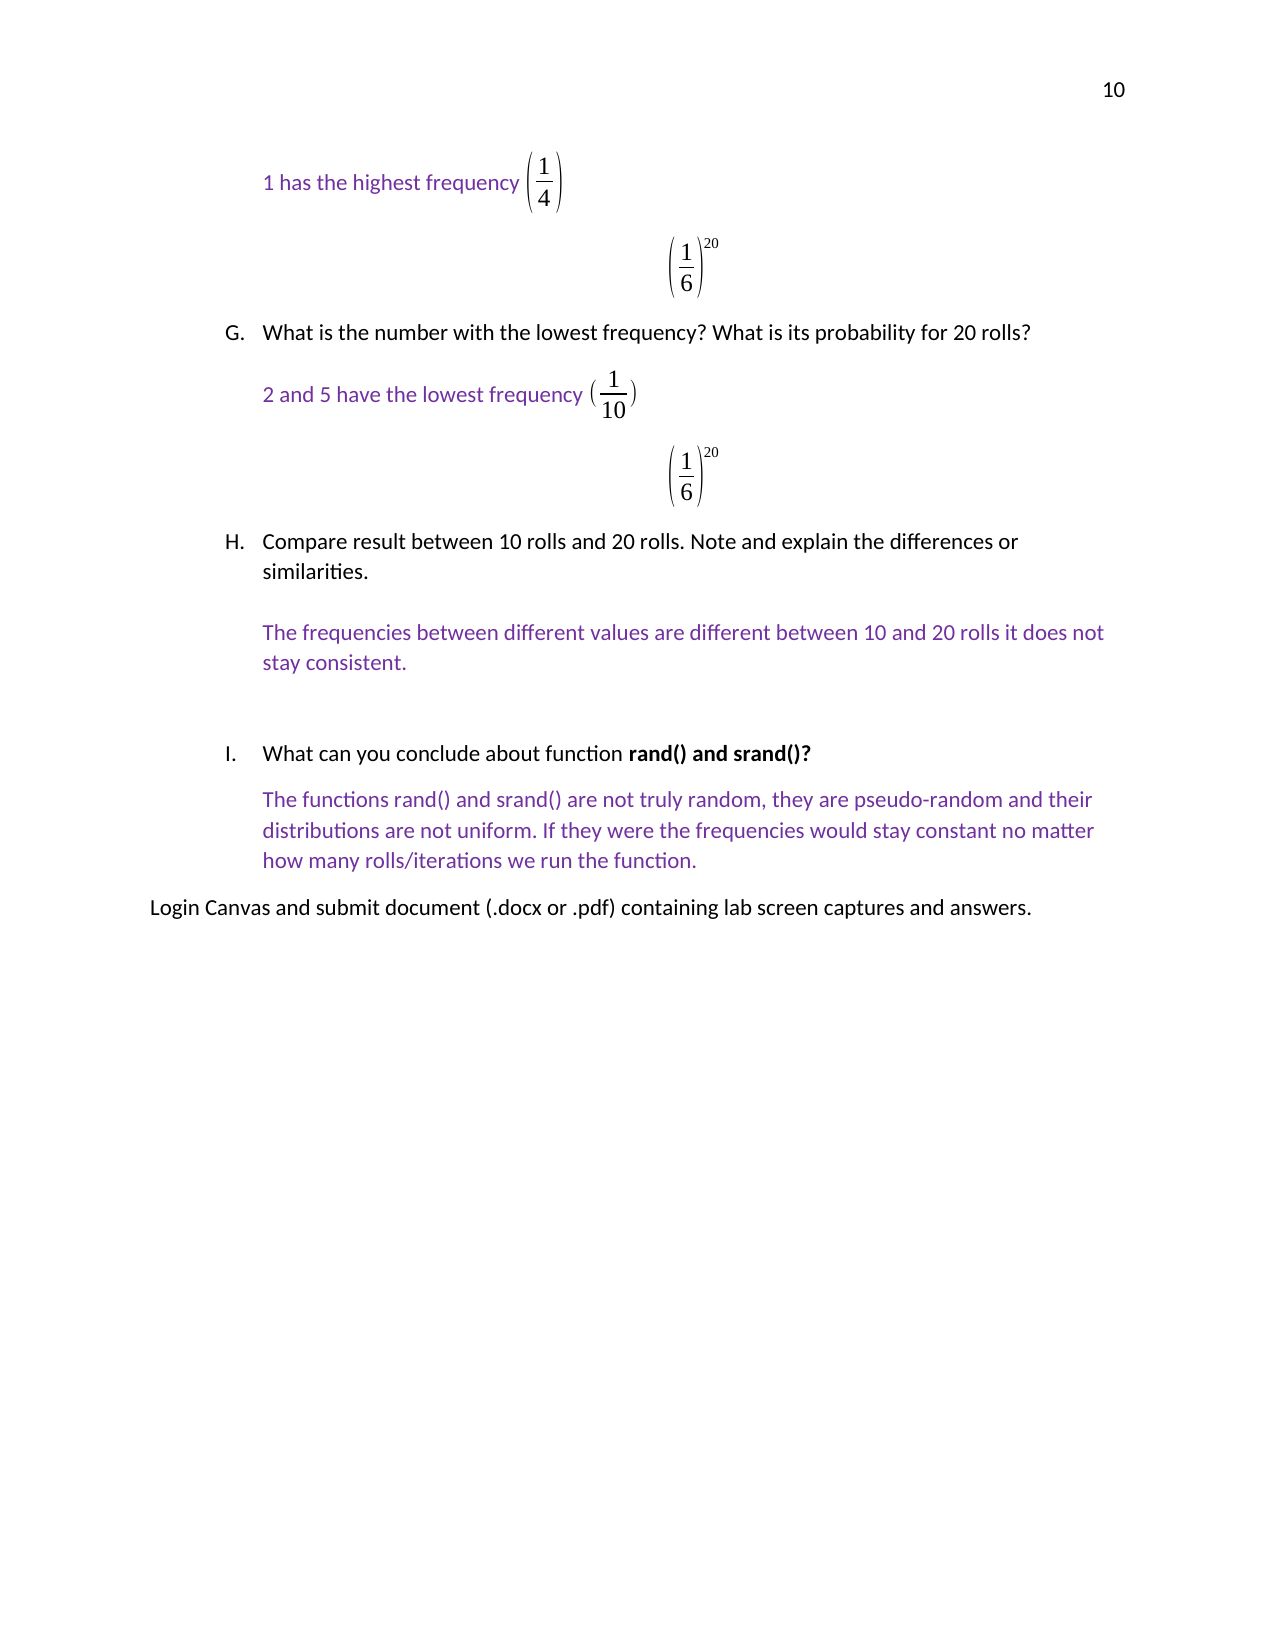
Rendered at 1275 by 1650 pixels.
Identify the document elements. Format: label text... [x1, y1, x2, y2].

text 2 and 5 have the lowest frequency [262, 365, 1125, 424]
list Compare result between 10 rolls and 20 rolls. Note and explain the differences or similarities. [225, 527, 1125, 586]
list What is the number with the lowest frequency? What is its probability for 20 rolls? [225, 318, 1125, 346]
text Login Canvas and submit document (.docx or .pdf) containing lab screen captures and answers. [150, 893, 1125, 921]
list The frequencies between different values are different between 10 and 20 rolls it does not stay consistent. [262, 618, 1125, 676]
text 1 has the highest frequency [262, 150, 1125, 215]
text The functions rand() and srand() are not truly random, they are pseudo-random and their distributions are not uniform. If they were the frequencies would stay constant no matter how many rolls/iterations we run the function. [262, 786, 1125, 874]
list What can you conclude about function rand() and srand()? [225, 739, 1125, 767]
